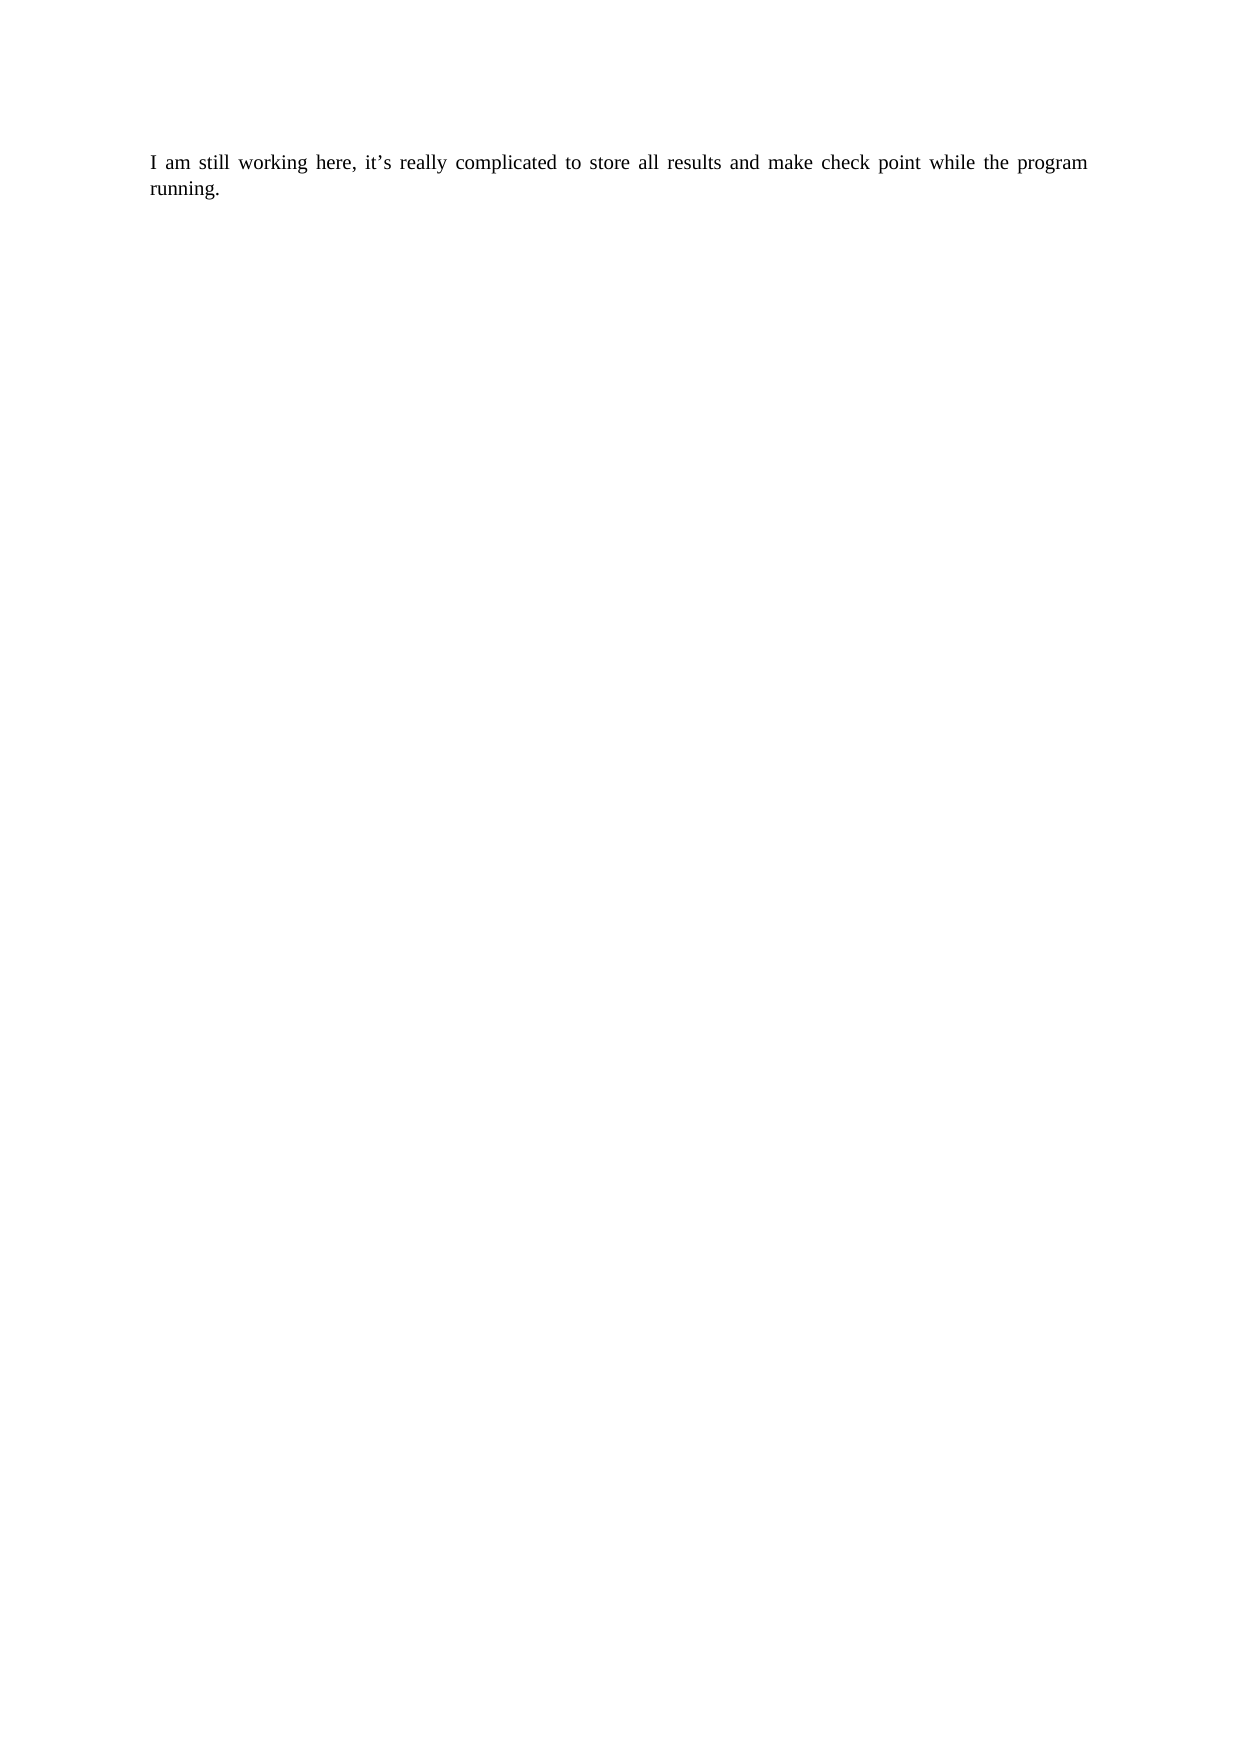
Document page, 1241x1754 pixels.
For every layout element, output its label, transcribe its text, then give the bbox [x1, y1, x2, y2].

text I am still working here, it’s really complicated to store all results and make check point while the program running. [150, 150, 1090, 200]
